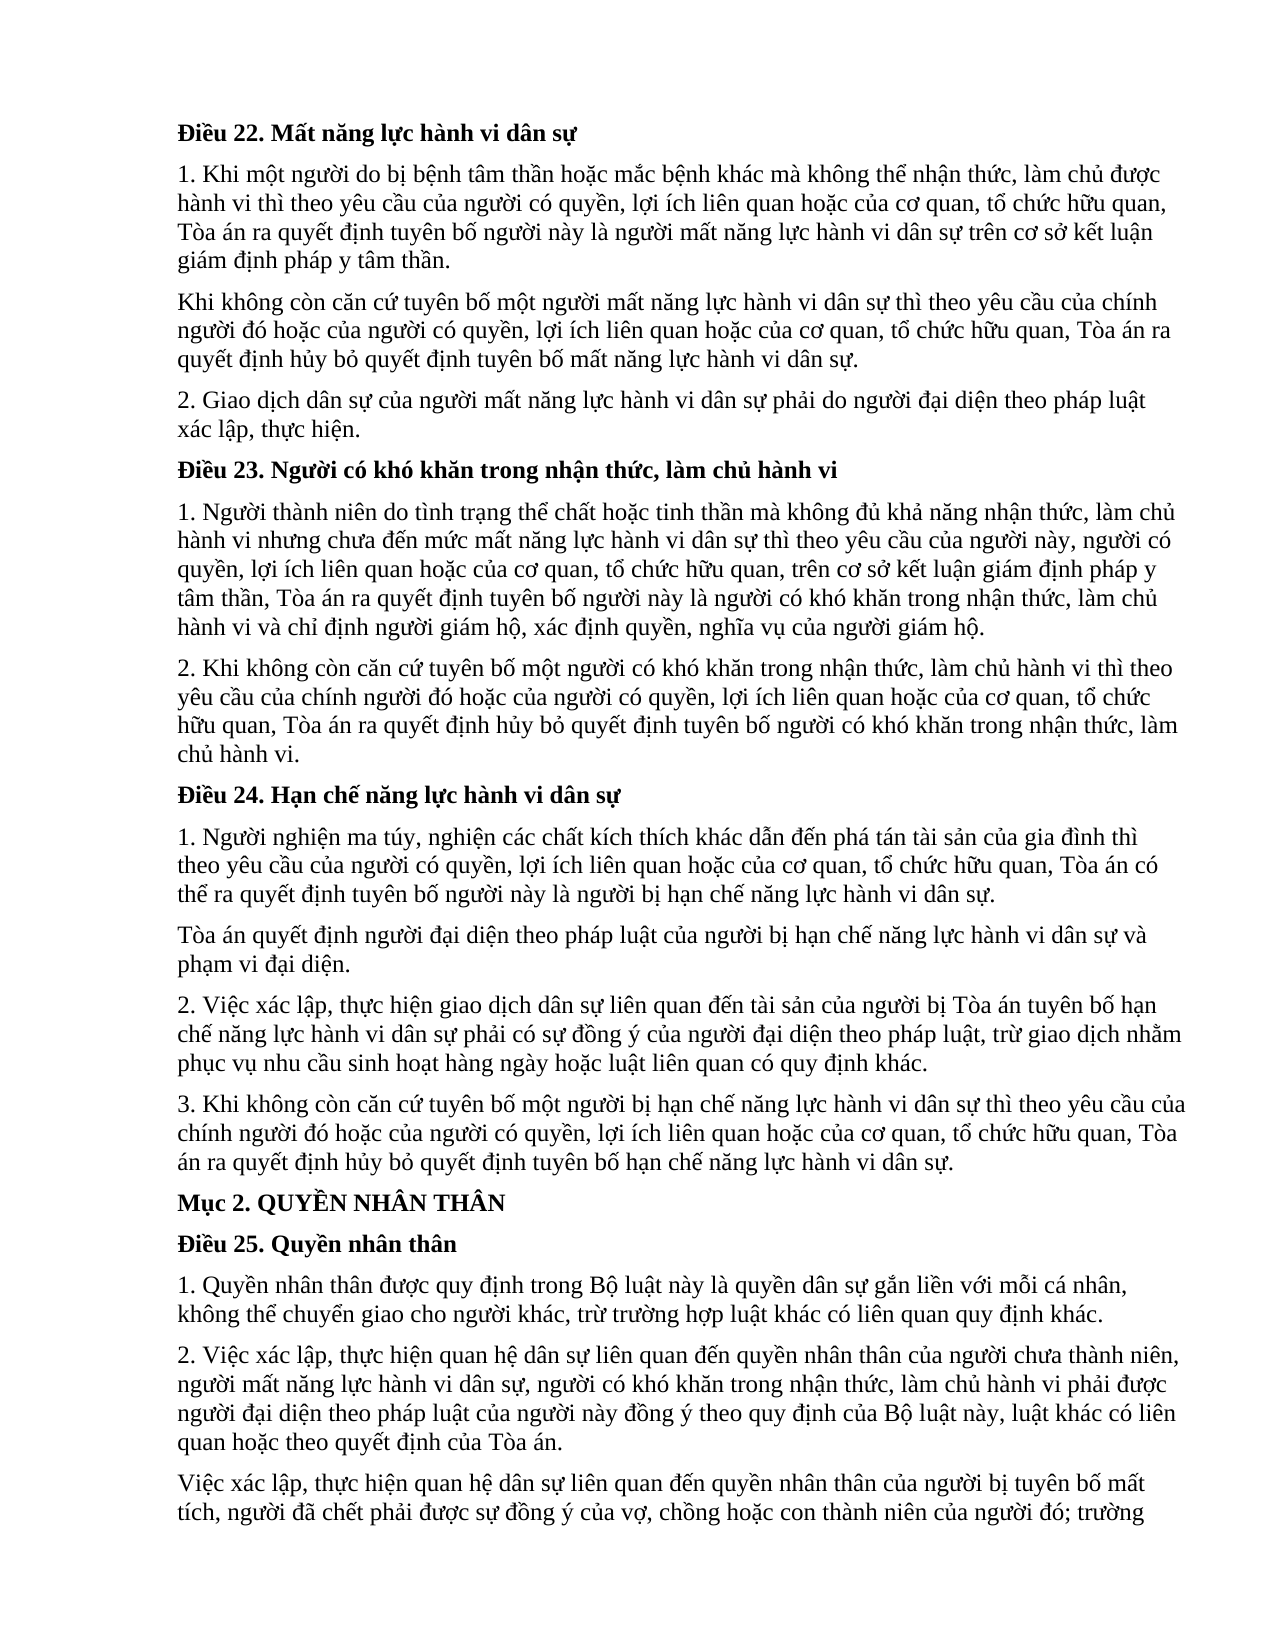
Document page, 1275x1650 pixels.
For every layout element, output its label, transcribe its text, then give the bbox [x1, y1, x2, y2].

text 1. Người nghiện ma túy, nghiện các chất kích thích khác dẫn đến phá tán tài sản của gia đình thì theo yêu cầu của người có quyền, lợi ích liên quan hoặc của cơ quan, tổ chức hữu quan, Tòa án có thể ra quyết định tuyên bố người này là người bị hạn chế năng lực hành vi dân sự. [177, 822, 1186, 908]
text Điều 23. Người có khó khăn trong nhận thức, làm chủ hành vi [177, 456, 1186, 484]
text Điều 22. Mất năng lực hành vi dân sự [177, 118, 1186, 147]
text 1. Khi một người do bị bệnh tâm thần hoặc mắc bệnh khác mà không thể nhận thức, làm chủ được hành vi thì theo yêu cầu của người có quyền, lợi ích liên quan hoặc của cơ quan, tổ chức hữu quan, Tòa án ra quyết định tuyên bố người này là người mất năng lực hành vi dân sự trên cơ sở kết luận giám định pháp y tâm thần. [177, 159, 1186, 274]
text 2. Khi không còn căn cứ tuyên bố một người có khó khăn trong nhận thức, làm chủ hành vi thì theo yêu cầu của chính người đó hoặc của người có quyền, lợi ích liên quan hoặc của cơ quan, tổ chức hữu quan, Tòa án ra quyết định hủy bỏ quyết định tuyên bố người có khó khăn trong nhận thức, làm chủ hành vi. [177, 653, 1186, 768]
text Điều 25. Quyền nhân thân [177, 1229, 1186, 1258]
text 2. Giao dịch dân sự của người mất năng lực hành vi dân sự phải do người đại diện theo pháp luật xác lập, thực hiện. [177, 386, 1186, 443]
text Khi không còn căn cứ tuyên bố một người mất năng lực hành vi dân sự thì theo yêu cầu của chính người đó hoặc của người có quyền, lợi ích liên quan hoặc của cơ quan, tổ chức hữu quan, Tòa án ra quyết định hủy bỏ quyết định tuyên bố mất năng lực hành vi dân sự. [177, 287, 1186, 373]
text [177, 1468, 1186, 1526]
text Điều 24. Hạn chế năng lực hành vi dân sự [177, 781, 1186, 809]
text 1. Quyền nhân thân được quy định trong Bộ luật này là quyền dân sự gắn liền với mỗi cá nhân, không thể chuyển giao cho người khác, trừ trường hợp luật khác có liên quan quy định khác. [177, 1271, 1186, 1328]
text 2. Việc xác lập, thực hiện quan hệ dân sự liên quan đến quyền nhân thân của người chưa thành niên, người mất năng lực hành vi dân sự, người có khó khăn trong nhận thức, làm chủ hành vi phải được người đại diện theo pháp luật của người này đồng ý theo quy định của Bộ luật này, luật khác có liên quan hoặc theo quyết định của Tòa án. [177, 1341, 1186, 1456]
text 2. Việc xác lập, thực hiện giao dịch dân sự liên quan đến tài sản của người bị Tòa án tuyên bố hạn chế năng lực hành vi dân sự phải có sự đồng ý của người đại diện theo pháp luật, trừ giao dịch nhằm phục vụ nhu cầu sinh hoạt hàng ngày hoặc luật liên quan có quy định khác. [177, 991, 1186, 1077]
text 3. Khi không còn căn cứ tuyên bố một người bị hạn chế năng lực hành vi dân sự thì theo yêu cầu của chính người đó hoặc của người có quyền, lợi ích liên quan hoặc của cơ quan, tổ chức hữu quan, Tòa án ra quyết định hủy bỏ quyết định tuyên bố hạn chế năng lực hành vi dân sự. [177, 1089, 1186, 1176]
text Mục 2. QUYỀN NHÂN THÂN [177, 1188, 1186, 1217]
text Tòa án quyết định người đại diện theo pháp luật của người bị hạn chế năng lực hành vi dân sự và phạm vi đại diện. [177, 921, 1186, 978]
text 1. Người thành niên do tình trạng thể chất hoặc tinh thần mà không đủ khả năng nhận thức, làm chủ hành vi nhưng chưa đến mức mất năng lực hành vi dân sự thì theo yêu cầu của người này, người có quyền, lợi ích liên quan hoặc của cơ quan, tổ chức hữu quan, trên cơ sở kết luận giám định pháp y tâm thần, Tòa án ra quyết định tuyên bố người này là người có khó khăn trong nhận thức, làm chủ hành vi và chỉ định người giám hộ, xác định quyền, nghĩa vụ của người giám hộ. [177, 497, 1186, 641]
